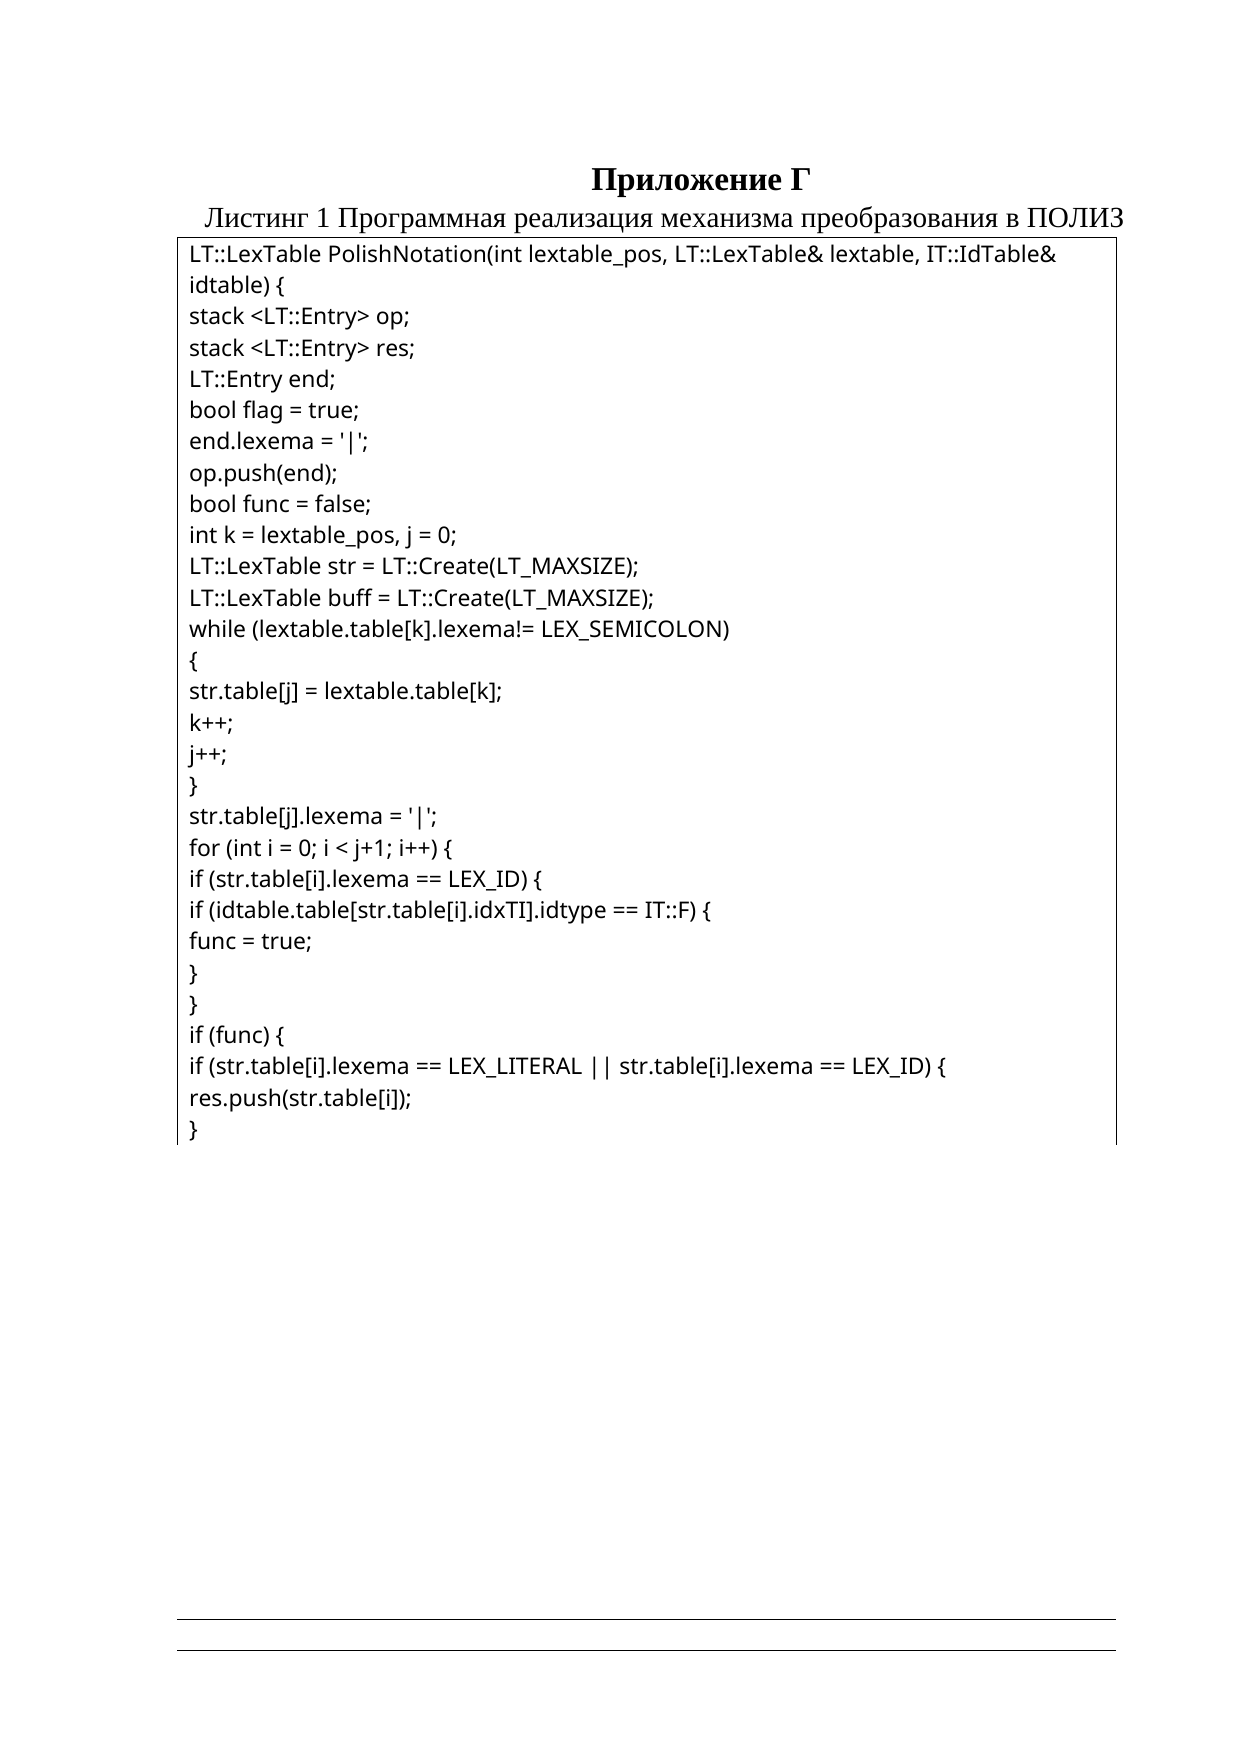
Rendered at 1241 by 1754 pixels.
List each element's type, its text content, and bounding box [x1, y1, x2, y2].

table_header LT::LexTable PolishNotation(int lextable_pos, LT::LexTable& lextable, IT::IdTable& idtable) { stack <LT::Entry> op; stack <LT::Entry> res; LT::Entry end; bool flag = true; end.lexema = '|'; op.push(end); bool func = false; int k = lextable_pos, j = 0; LT::LexTable str = LT::Create(LT_MAXSIZE); LT::LexTable buff = LT::Create(LT_MAXSIZE); while (lextable.table[k].lexema!= LEX_SEMICOLON) { str.table[j] = lextable.table[k]; k++; j++; } str.table[j].lexema = '|'; for (int i = 0; i < j+1; i++) { if (str.table[i].lexema == LEX_ID) { if (idtable.table[str.table[i].idxTI].idtype == IT::F) { func = true; } } if (func) { if (str.table[i].lexema == LEX_LITERAL || str.table[i].lexema == LEX_ID) { res.push(str.table[i]); } [178, 238, 1116, 1144]
text Листинг 1 Программная реализация механизма преобразования в ПОЛИЗ [177, 201, 1152, 234]
subtitle Приложение Г [251, 159, 1152, 198]
